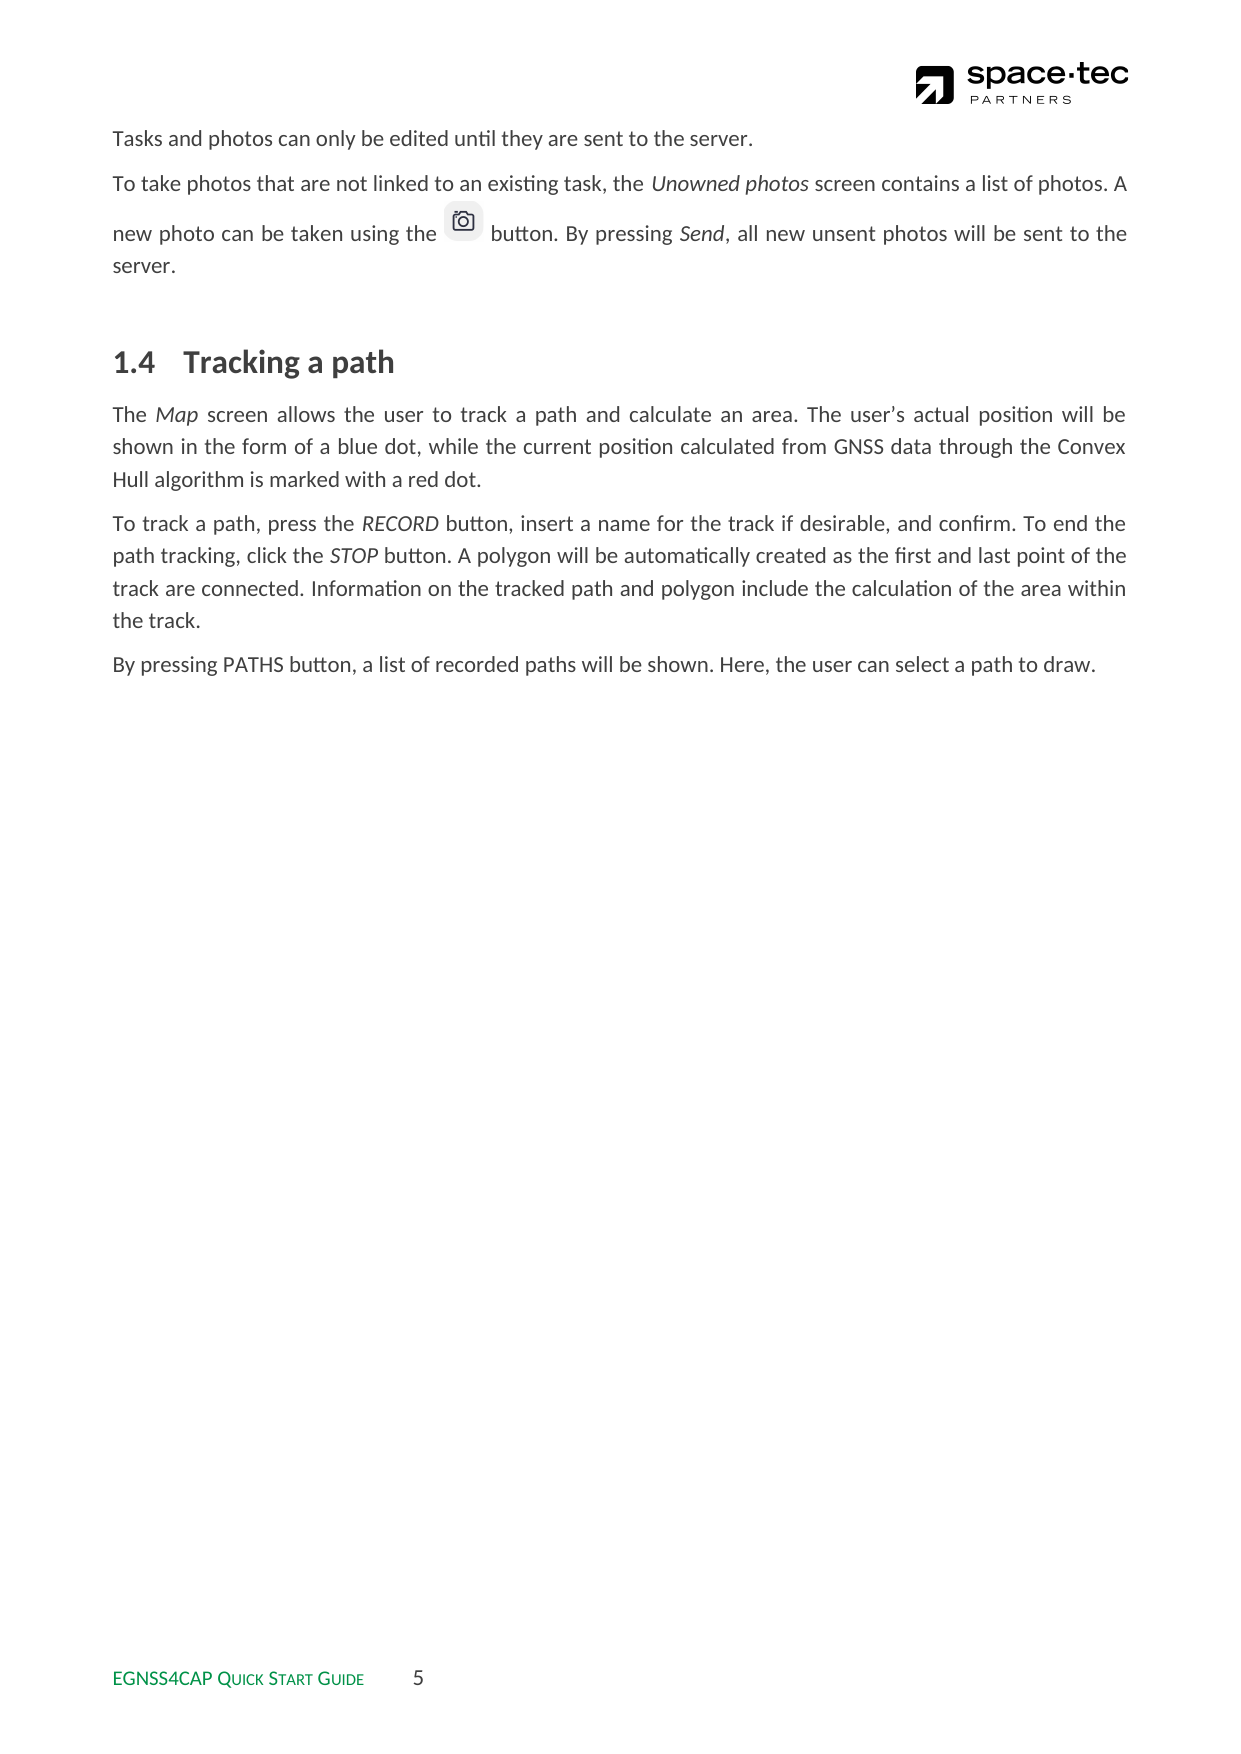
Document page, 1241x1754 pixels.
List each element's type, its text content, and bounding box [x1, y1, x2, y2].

text The Map screen allows the user to track a path and calculate an area. The user’s actual position will be shown in the form of a blue dot, while the current position calculated from GNSS data through the Convex Hull algorithm is marked with a red dot. [112, 400, 1128, 493]
text By pressing PATHS button, a list of recorded paths will be shown. Here, the user can select a path to draw. [112, 651, 1128, 679]
text To track a path, press the RECORD button, insert a name for the track if desirable, and confirm. To end the path tracking, click the STOP button. A polygon will be automatically created as the first and last point of the track are connected. Information on the tracked path and polygon include the calculation of the area within the track. [112, 509, 1128, 634]
text To take photos that are not linked to an existing task, the Unowned photos screen contains a list of photos. A new photo can be taken using the button. By pressing Send, all new unsent photos will be sent to the server. [112, 169, 1128, 280]
subtitle Tracking a path [112, 341, 1128, 382]
picture [916, 62, 1129, 104]
picture [444, 201, 484, 242]
text Tasks and photos can only be edited until they are sent to the server. [112, 124, 1128, 152]
